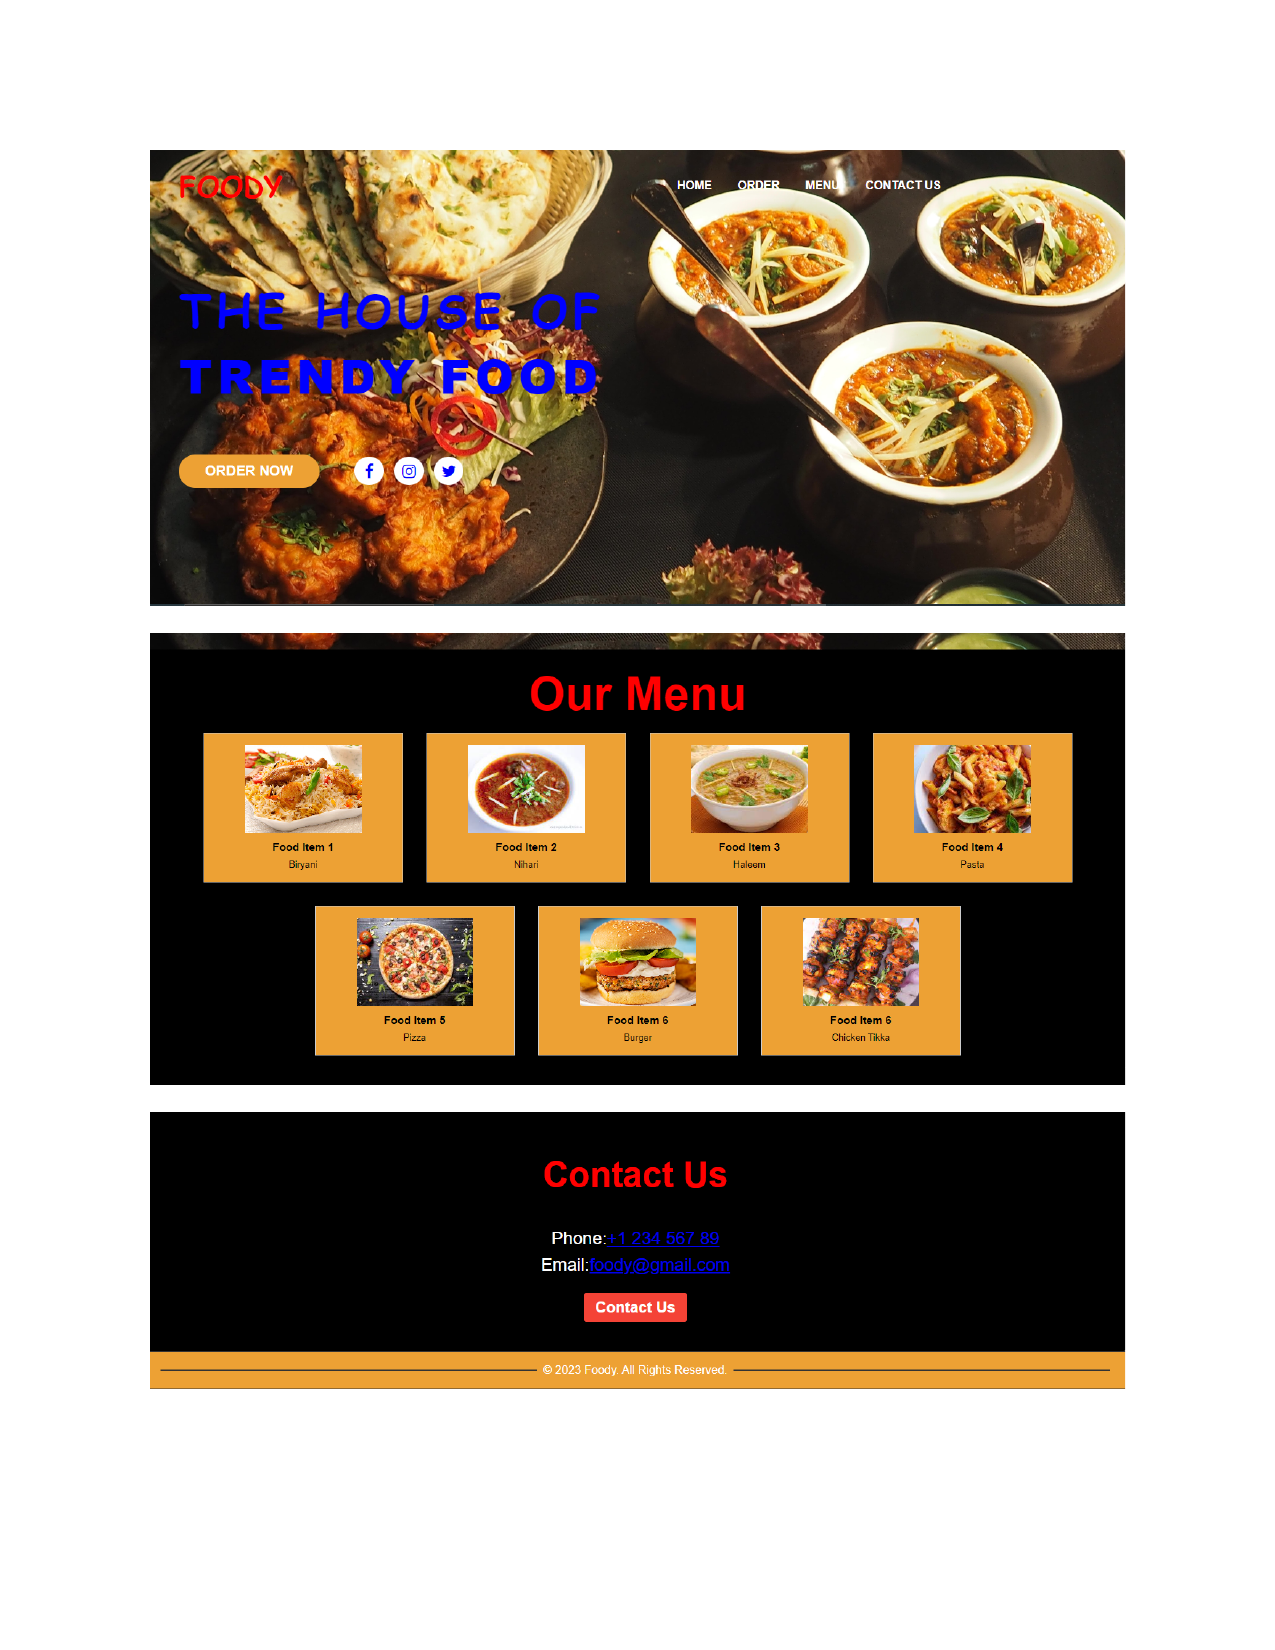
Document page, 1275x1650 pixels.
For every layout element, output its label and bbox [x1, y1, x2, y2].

picture [150, 1112, 1125, 1389]
picture [150, 633, 1125, 1085]
picture [150, 150, 1125, 606]
